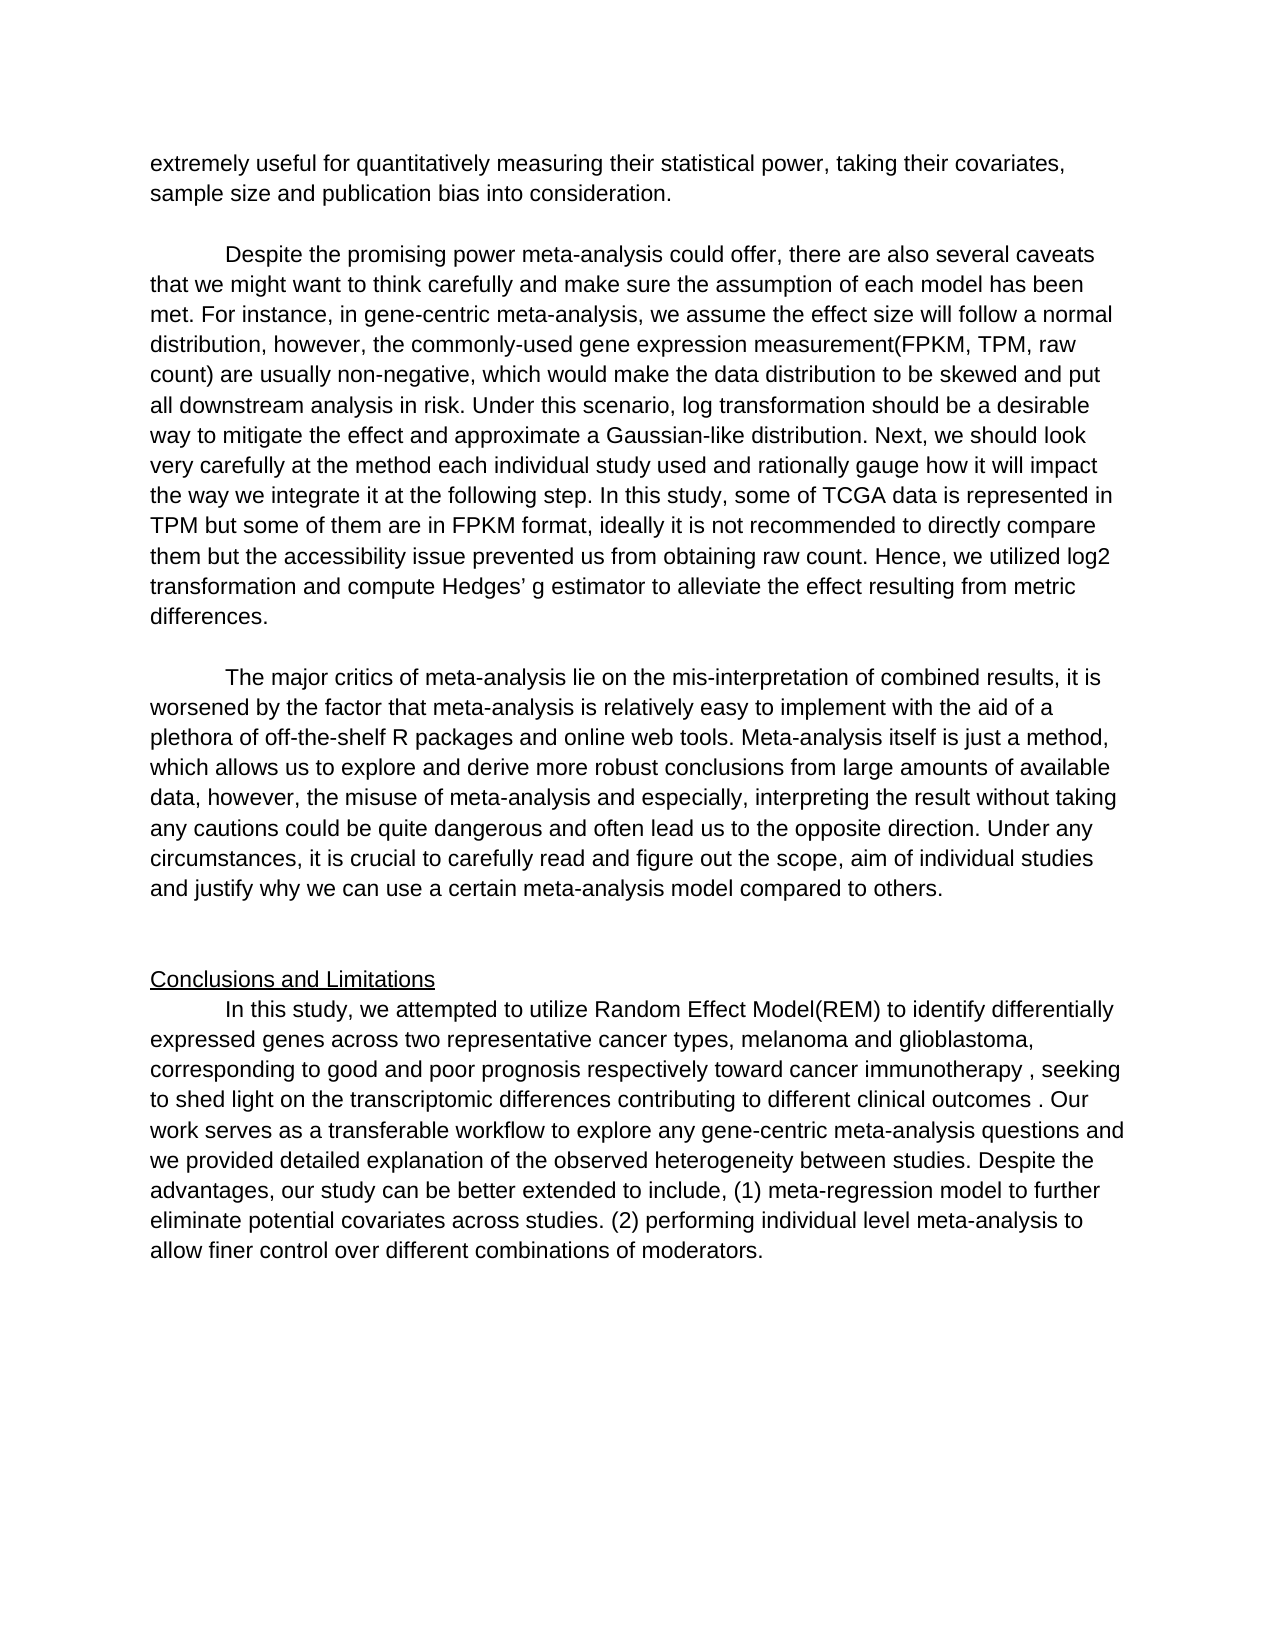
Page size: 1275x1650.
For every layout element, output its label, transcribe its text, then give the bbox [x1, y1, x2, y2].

text Conclusions and Limitations [150, 966, 1125, 992]
text In this study, we attempted to utilize Random Effect Model(REM) to identify differentially expressed genes across two representative cancer types, melanoma and glioblastoma, corresponding to good and poor prognosis respectively toward cancer immunotherapy , seeking to shed light on the transcriptomic differences contributing to different clinical outcomes . Our work serves as a transferable workflow to explore any gene-centric meta-analysis questions and we provided detailed explanation of the observed heterogeneity between studies. Despite the advantages, our study can be better extended to include, (1) meta-regression model to further eliminate potential covariates across studies. (2) performing individual level meta-analysis to allow finer control over different combinations of moderators. [150, 996, 1125, 1264]
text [150, 150, 1125, 207]
text The major critics of meta-analysis lie on the mis-interpretation of combined results, it is worsened by the factor that meta-analysis is relatively easy to implement with the aid of a plethora of off-the-shelf R packages and online web tools. Meta-analysis itself is just a method, which allows us to explore and derive more robust conclusions from large amounts of available data, however, the misuse of meta-analysis and especially, interpreting the result without taking any cautions could be quite dangerous and often lead us to the opposite direction. Under any circumstances, it is crucial to carefully read and figure out the scope, aim of individual studies and justify why we can use a certain meta-analysis model compared to others. [150, 663, 1125, 901]
text Despite the promising power meta-analysis could offer, there are also several caveats that we might want to think carefully and make sure the assumption of each model has been met. For instance, in gene-centric meta-analysis, we assume the effect size will follow a normal distribution, however, the commonly-used gene expression measurement(FPKM, TPM, raw count) are usually non-negative, which would make the data distribution to be skewed and put all downstream analysis in risk. Under this scenario, log transformation should be a desirable way to mitigate the effect and approximate a Gaussian-like distribution. Next, we should look very carefully at the method each individual study used and rationally gauge how it will impact the way we integrate it at the following step. In this study, some of TCGA data is represented in TPM but some of them are in FPKM format, ideally it is not recommended to directly compare them but the accessibility issue prevented us from obtaining raw count. Hence, we utilized log2 transformation and compute Hedges’ g estimator to alleviate the effect resulting from metric differences. [150, 241, 1125, 629]
